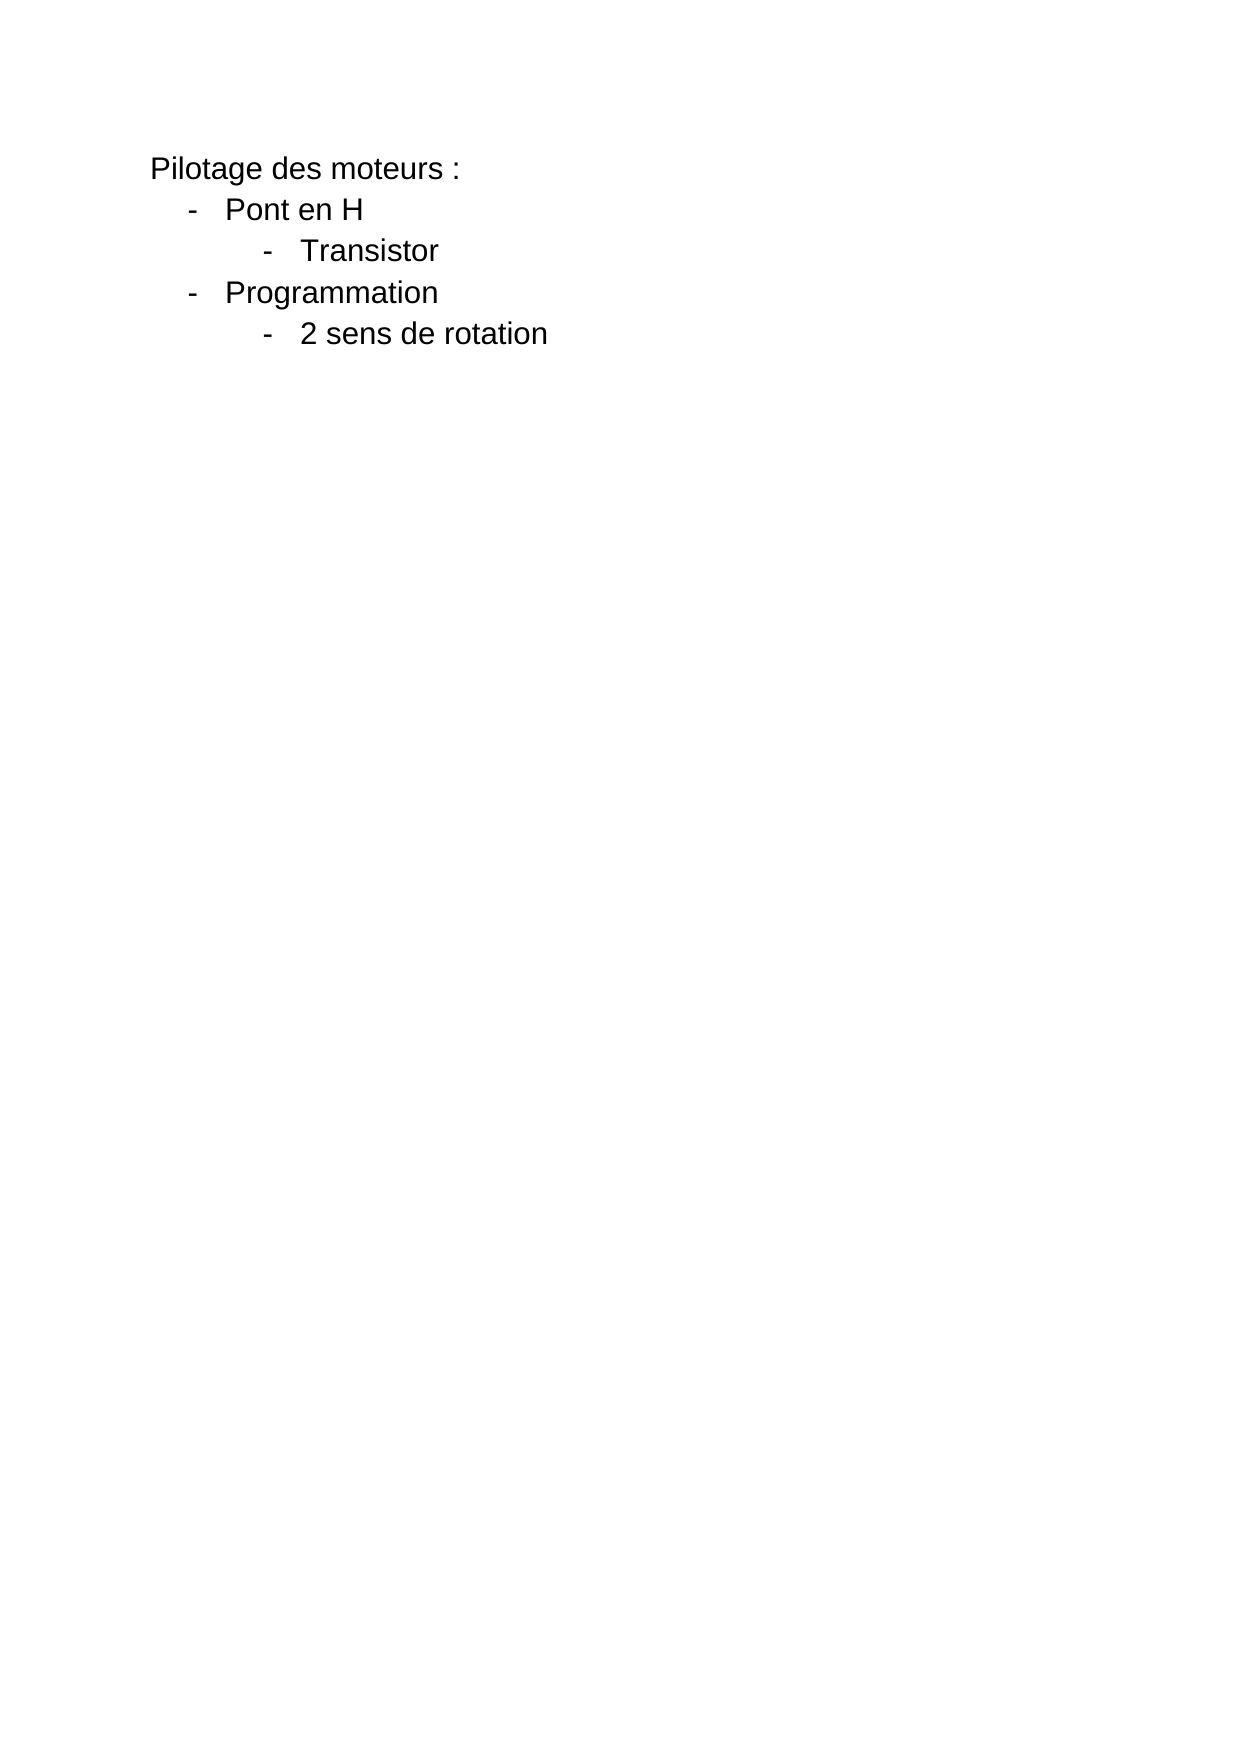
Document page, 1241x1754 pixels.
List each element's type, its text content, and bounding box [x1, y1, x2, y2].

list Programmation [187, 274, 1090, 310]
list 2 sens de rotation [262, 315, 1090, 351]
text Pilotage des moteurs : [150, 150, 1090, 186]
list Transistor [262, 232, 1090, 268]
list Pont en H [187, 191, 1090, 227]
